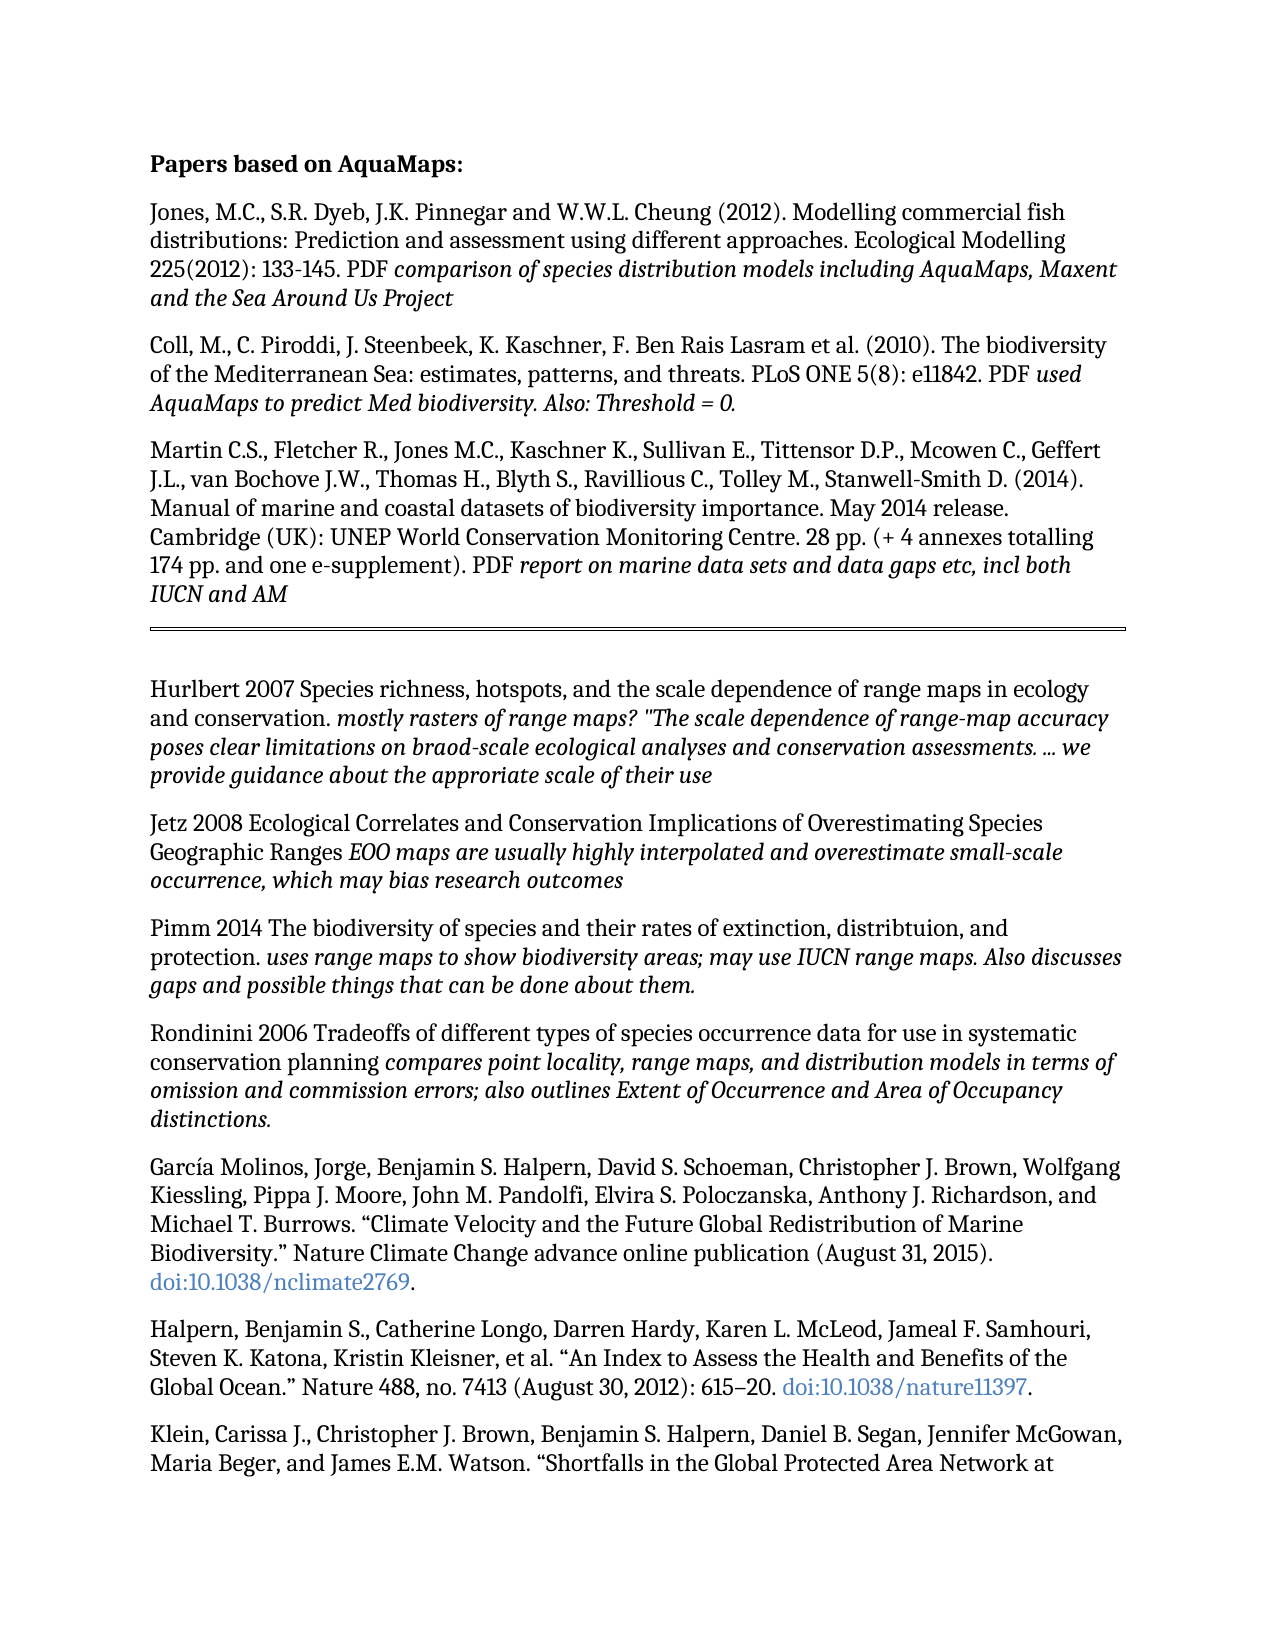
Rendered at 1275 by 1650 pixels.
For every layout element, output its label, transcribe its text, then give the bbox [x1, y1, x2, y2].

text Rondinini 2006 Tradeoffs of different types of species occurrence data for use in systematic conservation planning compares point locality, range maps, and distribution models in terms of omission and commission errors; also outlines Extent of Occurrence and Area of Occupancy distinctions. [150, 1019, 1125, 1134]
text Coll, M., C. Piroddi, J. Steenbeek, K. Kaschner, F. Ben Rais Lasram et al. (2010). The biodiversity of the Mediterranean Sea: estimates, patterns, and threats. PLoS ONE 5(8): e11842. PDF used AquaMaps to predict Med biodiversity. Also: Threshold = 0. [150, 331, 1125, 417]
text Jetz 2008 Ecological Correlates and Conservation Implications of Overestimating Species Geographic Ranges EOO maps are usually highly interpolated and overestimate small-scale occurrence, which may bias research outcomes [150, 809, 1125, 895]
text Jones, M.C., S.R. Dyeb, J.K. Pinnegar and W.W.L. Cheung (2012). Modelling commercial fish distributions: Prediction and assessment using different approaches. Ecological Modelling 225(2012): 133-145. PDF comparison of species distribution models including AquaMaps, Maxent and the Sea Around Us Project [150, 197, 1125, 312]
text Hurlbert 2007 Species richness, hotspots, and the scale dependence of range maps in ecology and conservation. mostly rasters of range maps? "The scale dependence of range-map accuracy poses clear limitations on braod-scale ecological analyses and conservation assessments. ... we provide guidance about the approriate scale of their use [150, 675, 1125, 790]
text Pimm 2014 The biodiversity of species and their rates of extinction, distribtuion, and protection. uses range maps to show biodiversity areas; may use IUCN range maps. Also discusses gaps and possible things that can be done about them. [150, 914, 1125, 1000]
text Martin C.S., Fletcher R., Jones M.C., Kaschner K., Sullivan E., Tittensor D.P., Mcowen C., Geffert J.L., van Bochove J.W., Thomas H., Blyth S., Ravillious C., Tolley M., Stanwell-Smith D. (2014). Manual of marine and coastal datasets of biodiversity importance. May 2014 release. Cambridge (UK): UNEP World Conservation Monitoring Centre. 28 pp. (+ 4 annexes totalling 174 pp. and one e-supplement). PDF report on marine data sets and data gaps etc, incl both IUCN and AM [150, 436, 1125, 609]
text García Molinos, Jorge, Benjamin S. Halpern, David S. Schoeman, Christopher J. Brown, Wolfgang Kiessling, Pippa J. Moore, John M. Pandolfi, Elvira S. Poloczanska, Anthony J. Richardson, and Michael T. Burrows. “Climate Velocity and the Future Global Redistribution of Marine Biodiversity.” Nature Climate Change advance online publication (August 31, 2015). doi:10.1038/nclimate2769. [150, 1152, 1125, 1296]
text Papers based on AquaMaps: [150, 150, 1125, 179]
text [150, 1420, 1125, 1477]
text Halpern, Benjamin S., Catherine Longo, Darren Hardy, Karen L. McLeod, Jameal F. Samhouri, Steven K. Katona, Kristin Kleisner, et al. “An Index to Assess the Health and Benefits of the Global Ocean.” Nature 488, no. 7413 (August 30, 2012): 615–20. doi:10.1038/nature11397. [150, 1315, 1125, 1401]
